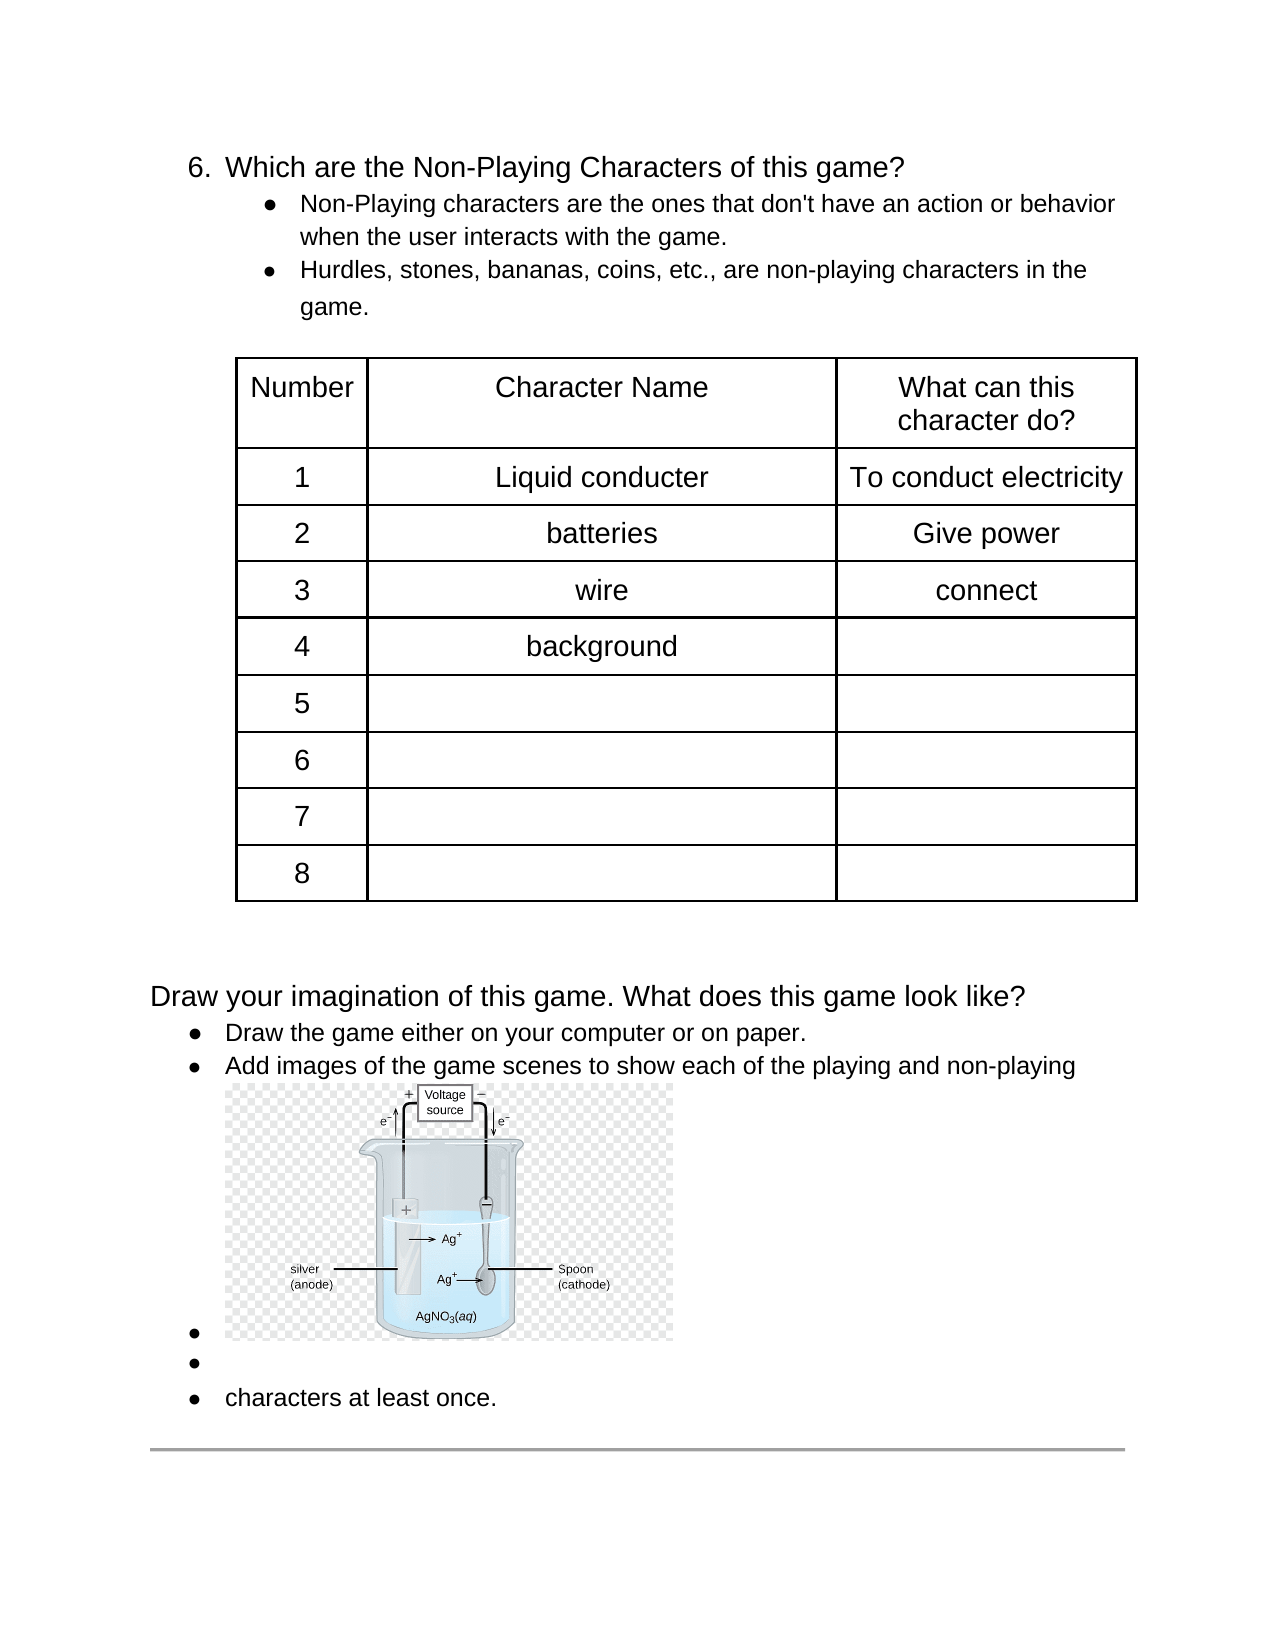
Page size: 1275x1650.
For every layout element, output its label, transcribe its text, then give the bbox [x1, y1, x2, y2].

table_header Character Name [369, 359, 835, 447]
table_cell [369, 846, 835, 900]
table_cell background [369, 619, 835, 674]
table_cell 4 [238, 619, 366, 674]
table_cell [838, 789, 1135, 843]
table_cell [369, 789, 835, 843]
table_cell 8 [238, 846, 366, 900]
table_cell connect [838, 562, 1135, 616]
table_cell Liquid conducter [369, 449, 835, 503]
table_cell To conduct electricity [838, 449, 1135, 503]
table_cell [838, 846, 1135, 900]
table_cell 5 [238, 676, 366, 731]
table_cell 2 [238, 506, 366, 560]
table_cell [369, 676, 835, 731]
table_cell 6 [238, 733, 366, 787]
table_header What can this character do? [838, 359, 1135, 447]
list Non-Playing characters are the ones that don't have an action or behavior when the user interacts with the game. [262, 188, 1125, 250]
table_cell [838, 733, 1135, 787]
table_cell [838, 676, 1135, 731]
table_cell 7 [238, 789, 366, 843]
list Which are the Non-Playing Characters of this game? [187, 150, 1125, 183]
table_cell wire [369, 562, 835, 616]
list Hurdles, stones, bananas, coins, etc., are non-playing characters in the game. [262, 254, 1125, 322]
table_header Number [238, 359, 366, 447]
text Draw your imagination of this game. What does this game look like? [150, 979, 1125, 1013]
table_cell 3 [238, 562, 366, 616]
list Draw the game either on your computer or on paper. [187, 1018, 1125, 1046]
list Add images of the game scenes to show each of the playing and non-playing [187, 1051, 1125, 1079]
table_cell batteries [369, 506, 835, 560]
picture [225, 1083, 673, 1341]
table_cell [838, 619, 1135, 674]
list characters at least once. [187, 1379, 1125, 1413]
table_cell 1 [238, 449, 366, 503]
table_cell Give power [838, 506, 1135, 560]
table_cell [369, 733, 835, 787]
